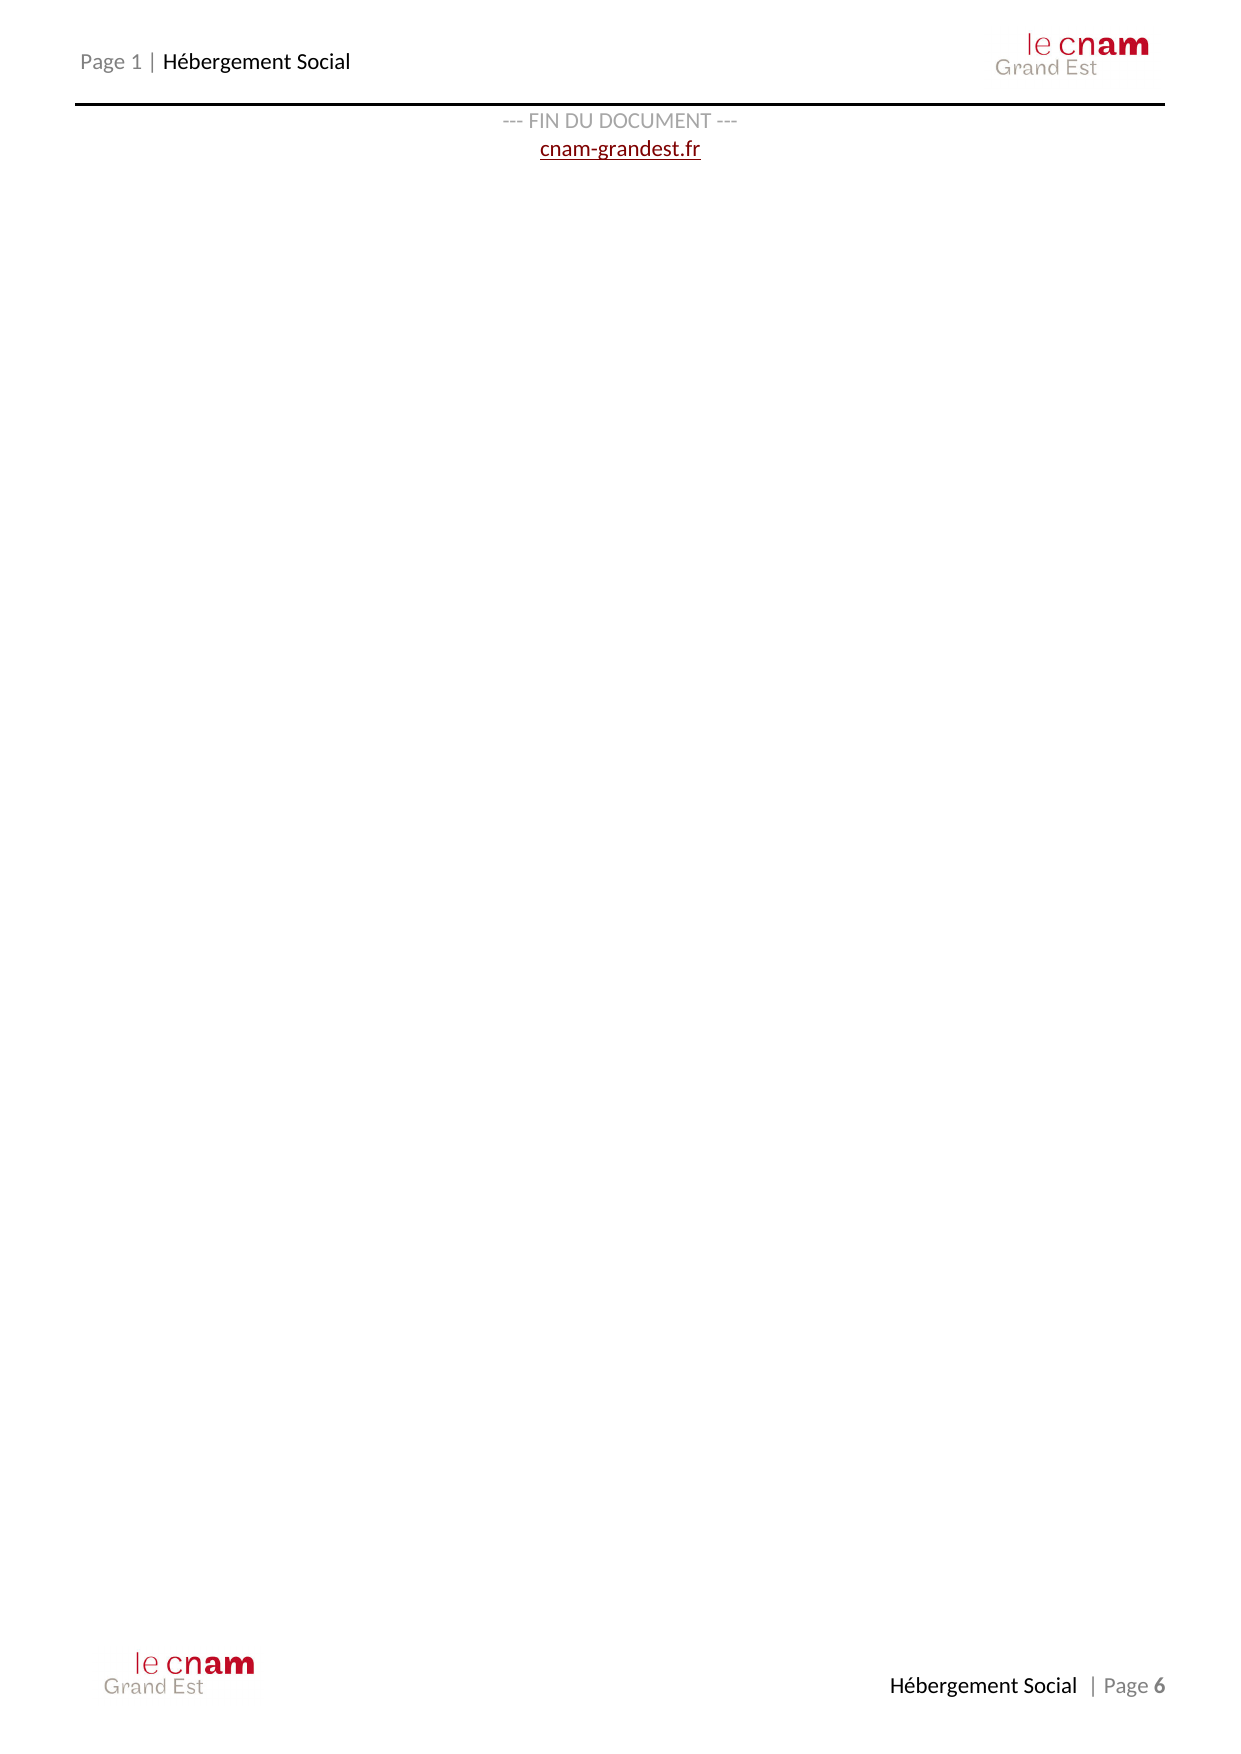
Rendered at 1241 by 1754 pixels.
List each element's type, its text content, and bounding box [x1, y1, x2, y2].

text cnam-grandest.fr [75, 134, 1165, 162]
picture [983, 26, 1162, 89]
text --- FIN DU DOCUMENT --- [75, 106, 1165, 134]
picture [92, 1646, 264, 1706]
